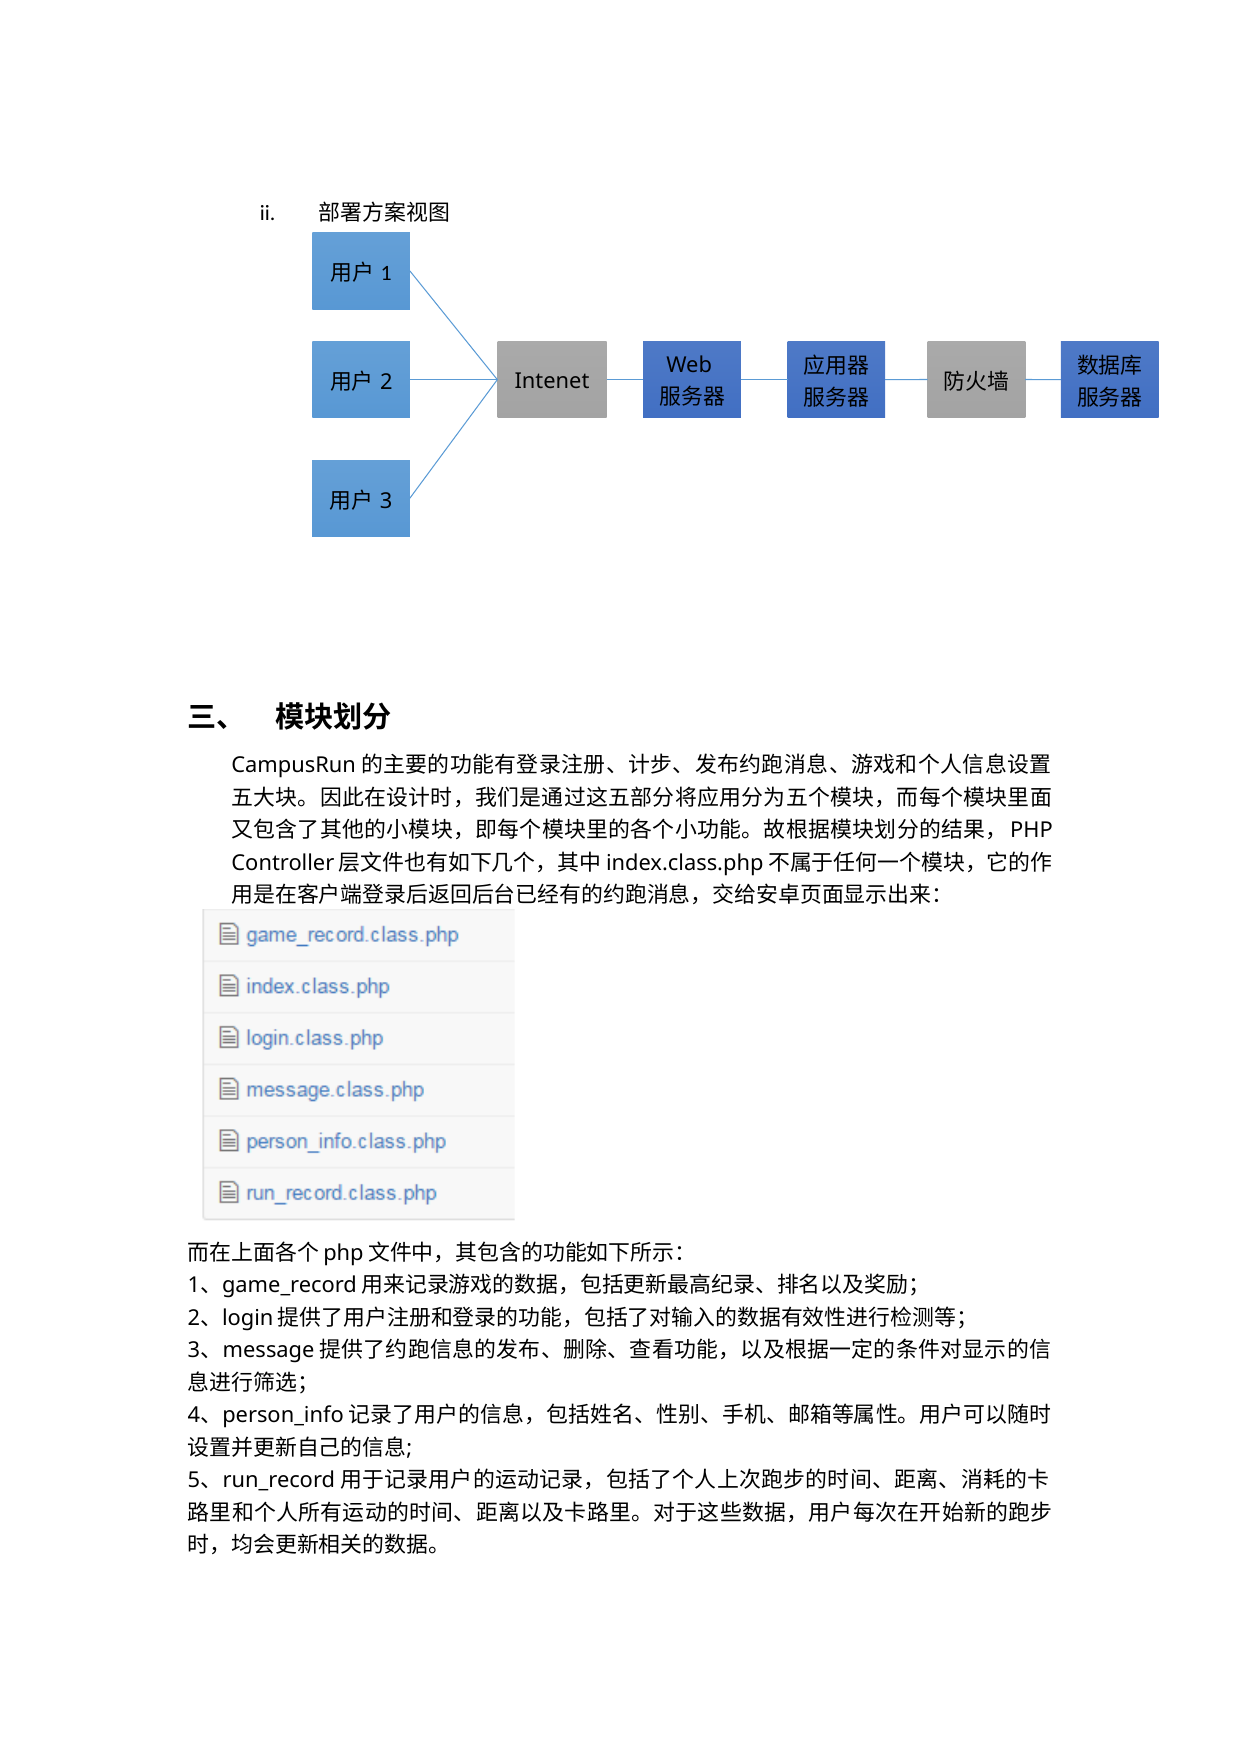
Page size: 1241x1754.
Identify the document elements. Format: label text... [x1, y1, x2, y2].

text 3、message提供了约跑信息的发布、删除、查看功能，以及根据一定的条件对显示的信息进行筛选； [187, 1332, 1053, 1397]
text 而在上面各个php文件中，其包含的功能如下所示： [187, 1234, 1053, 1267]
text CampusRun的主要的功能有登录注册、计步、发布约跑消息、游戏和个人信息设置五大块。因此在设计时，我们是通过这五部分将应用分为五个模块，而每个模块里面又包含了其他的小模块，即每个模块里的各个小功能。故根据模块划分的结果，PHP Controller层文件也有如下几个，其中index.class.php不属于任何一个模块，它的作用是在客户端登录后返回后台已经有的约跑消息，交给安卓页面显示出来： [231, 747, 1053, 909]
picture [187, 909, 515, 1222]
list 模块划分 [187, 682, 1053, 747]
list 部署方案视图 [275, 194, 1053, 227]
text 2、login提供了用户注册和登录的功能，包括了对输入的数据有效性进行检测等； [187, 1299, 1053, 1332]
text 5、run_record用于记录用户的运动记录，包括了个人上次跑步的时间、距离、消耗的卡路里和个人所有运动的时间、距离以及卡路里。对于这些数据，用户每次在开始新的跑步时，均会更新相关的数据。 [187, 1462, 1053, 1559]
text 4、person_info记录了用户的信息，包括姓名、性别、手机、邮箱等属性。用户可以随时设置并更新自己的信息; [187, 1397, 1053, 1462]
text 1、game_record用来记录游戏的数据，包括更新最高纪录、排名以及奖励； [187, 1267, 1053, 1299]
